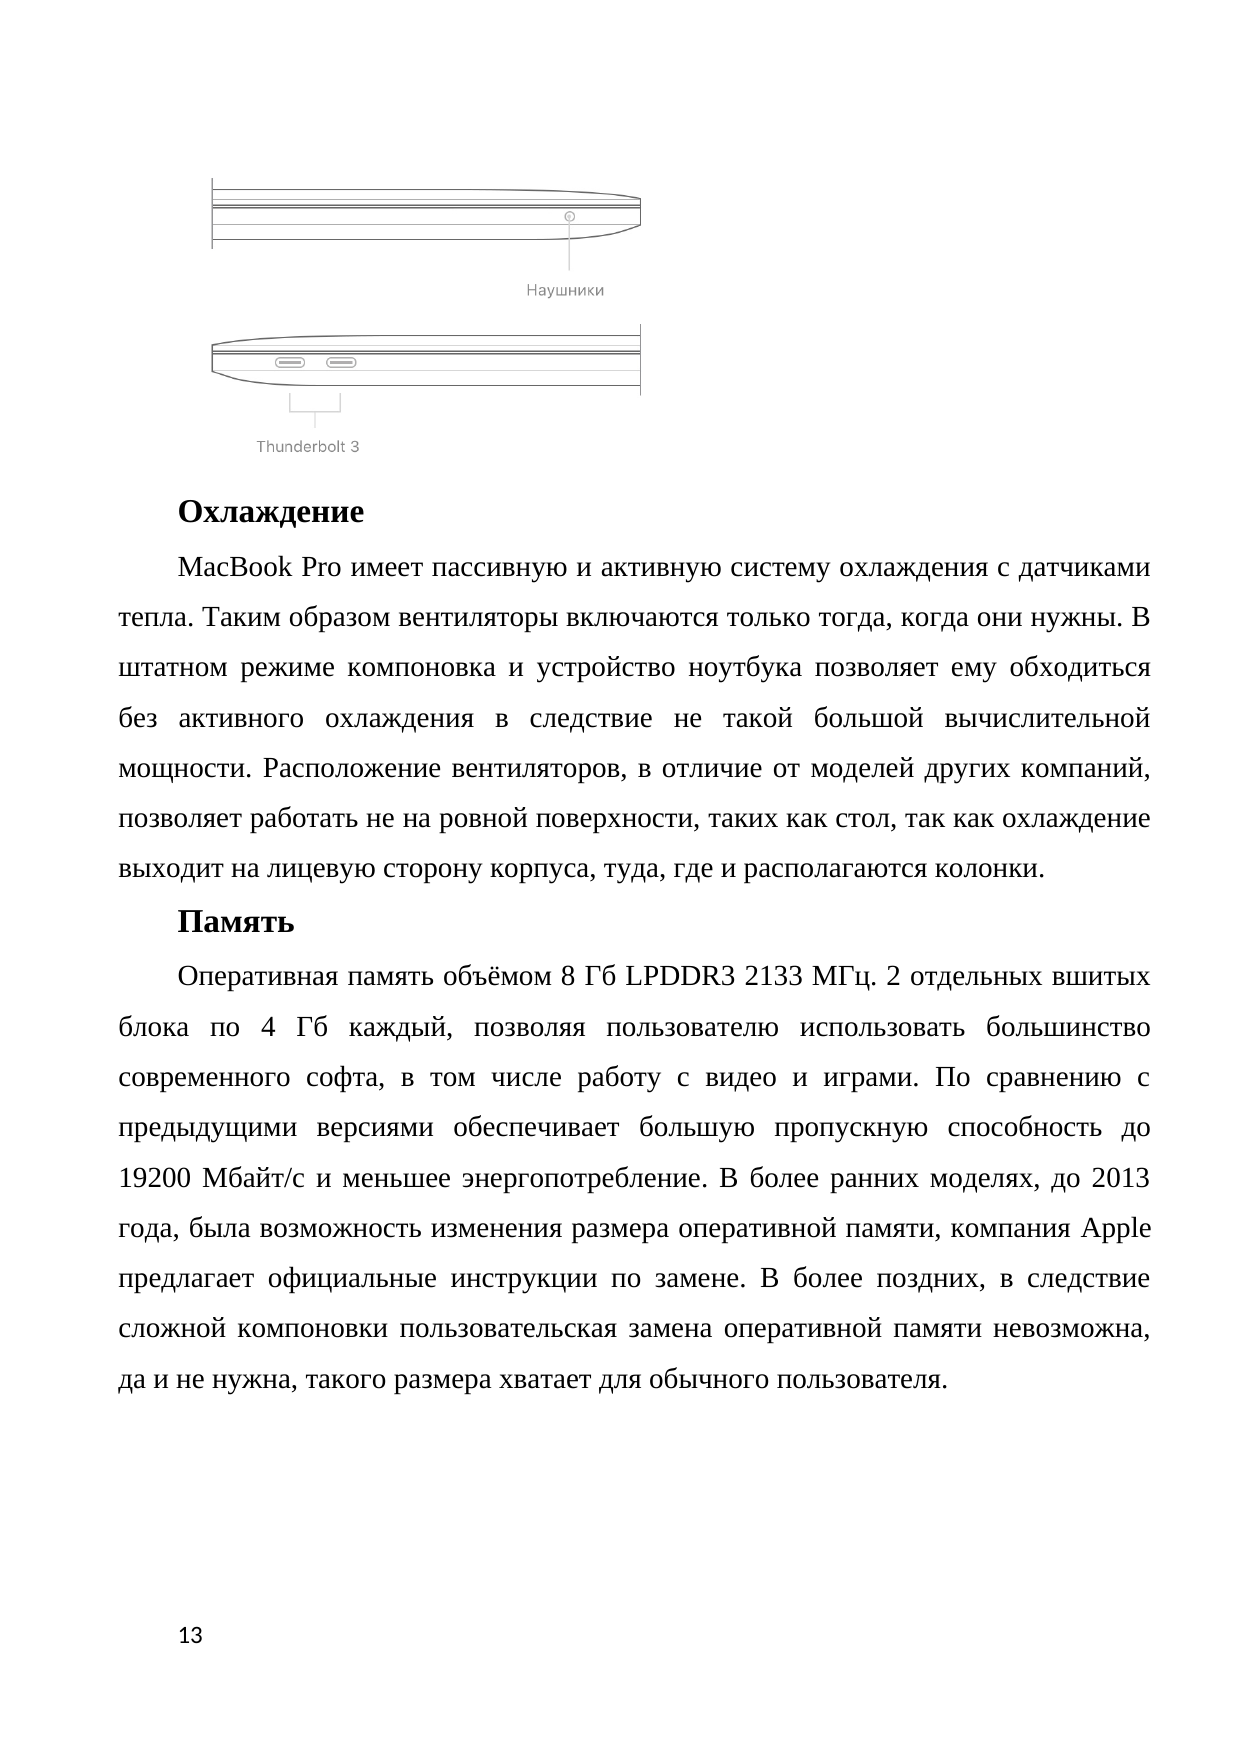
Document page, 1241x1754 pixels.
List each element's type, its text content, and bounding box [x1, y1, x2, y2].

text MacBook Pro имеет пассивную и активную систему охлаждения с датчиками тепла. Таким образом вентиляторы включаются только тогда, когда они нужны. В штатном режиме компоновка и устройство ноутбука позволяет ему обходиться без активного охлаждения в следствие не такой большой вычислительной мощности. Расположение вентиляторов, в отличие от моделей других компаний, позволяет работать не на ровной поверхности, таких как стол, так как охлаждение выходит на лицевую сторону корпуса, туда, где и располагаются колонки. [118, 549, 1152, 884]
picture [177, 118, 671, 476]
text Память [118, 901, 1152, 939]
text Охлаждение [118, 491, 1152, 529]
text Оперативная память объёмом 8 Гб LPDDR3 2133 МГц. 2 отдельных вшитых блока по 4 Гб каждый, позволяя пользователю использовать большинство современного софта, в том числе работу с видео и играми. По сравнению с предыдущими версиями обеспечивает большую пропускную способность до 19200 Мбайт/с и меньшее энергопотребление. В более ранних моделях, до 2013 года, была возможность изменения размера оперативной памяти, компания Apple предлагает официальные инструкции по замене. В более поздних, в следствие сложной компоновки пользовательская замена оперативной памяти невозможна, да и не нужна, такого размера хватает для обычного пользователя. [118, 958, 1152, 1394]
